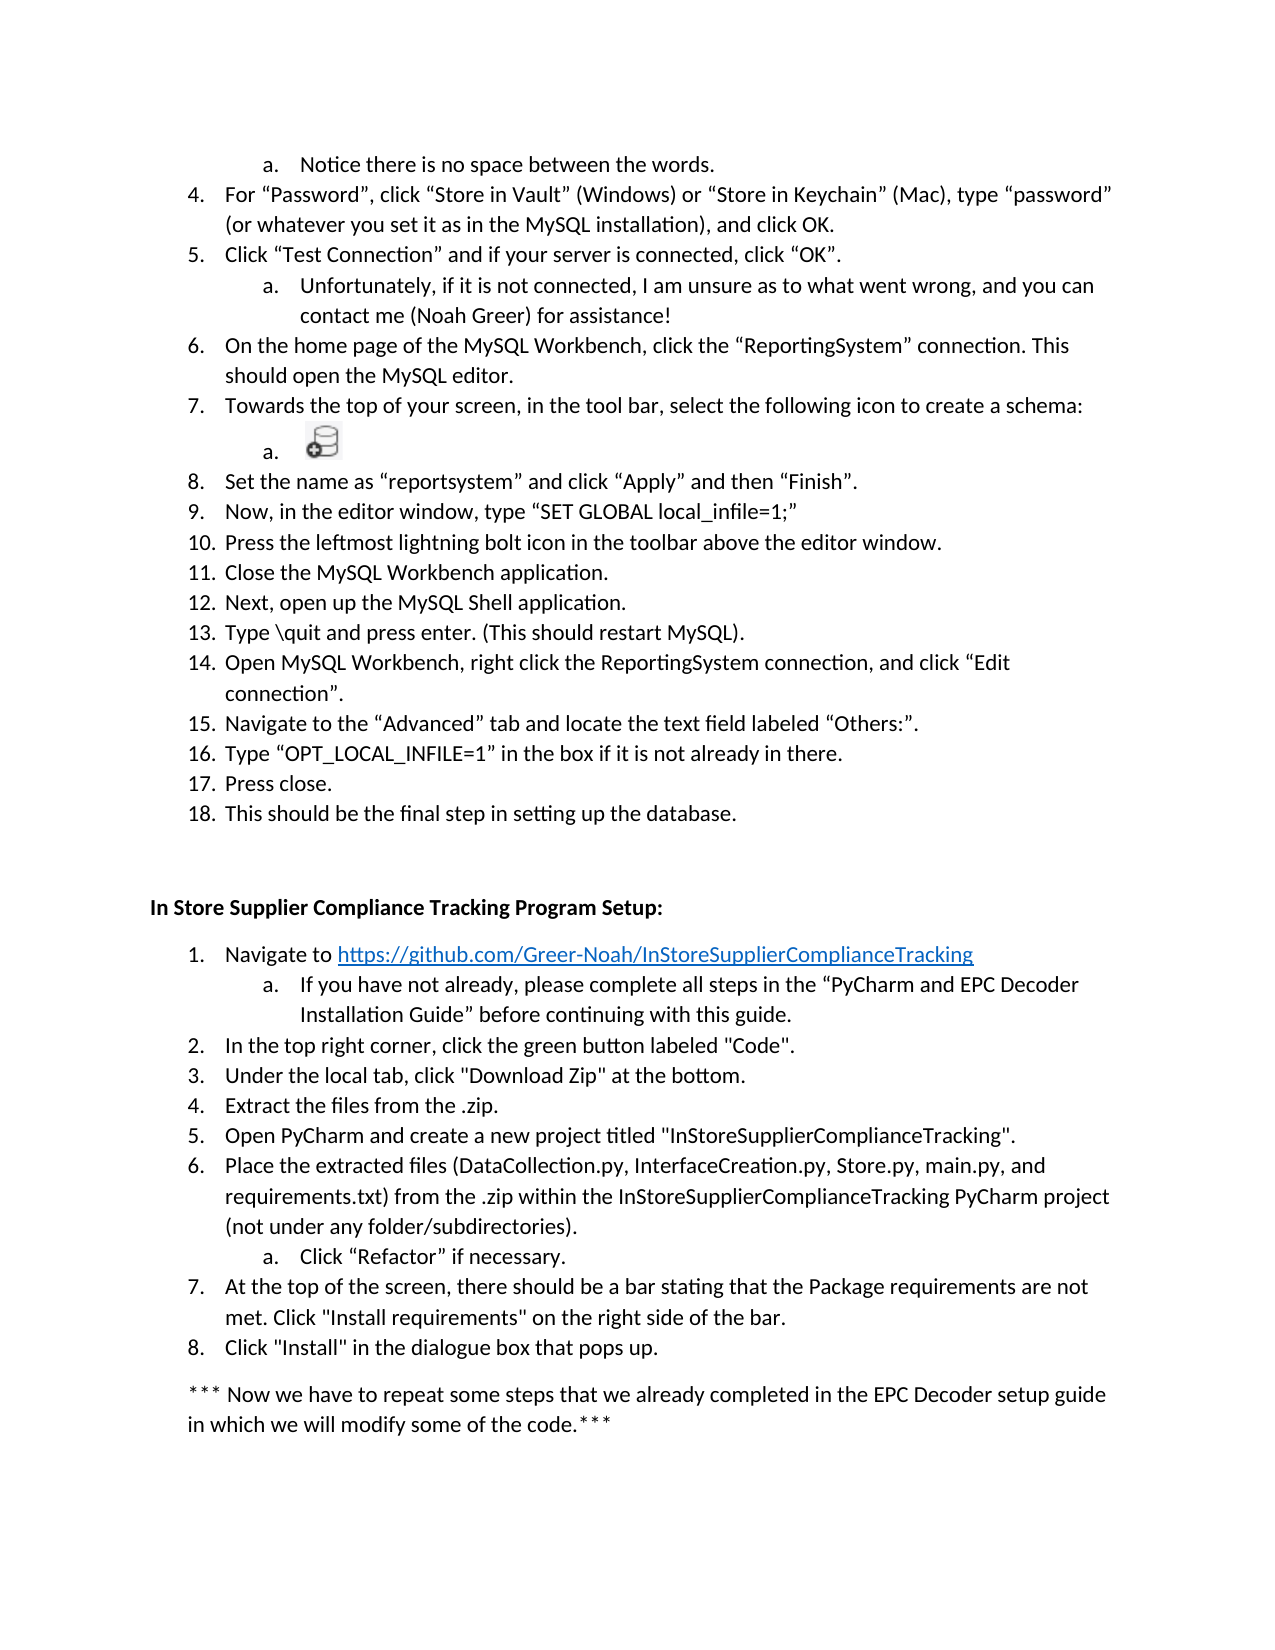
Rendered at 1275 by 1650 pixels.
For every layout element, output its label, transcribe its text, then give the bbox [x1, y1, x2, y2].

list At the top of the screen, there should be a bar stating that the Package requirements are not met. Click "Install requirements" on the right side of the bar. [187, 1272, 1125, 1331]
list Under the local tab, click "Download Zip" at the bottom. [187, 1061, 1125, 1089]
list Type “OPT_LOCAL_INFILE=1” in the box if it is not already in there. [187, 739, 1125, 767]
list Press close. [187, 769, 1125, 797]
list Open PyCharm and create a new project titled "InStoreSupplierComplianceTracking". [187, 1121, 1125, 1149]
picture [305, 421, 343, 460]
list Place the extracted files (DataCollection.py, InterfaceCreation.py, Store.py, main.py, and requirements.txt) from the .zip within the InStoreSupplierComplianceTracking PyCharm project (not under any folder/subdirectories). [187, 1152, 1125, 1240]
list Navigate to the “Advanced” tab and locate the text field labeled “Others:”. [187, 709, 1125, 737]
list Click “Refactor” if necessary. [262, 1242, 1125, 1270]
list Click “Test Connection” and if your server is connected, click “OK”. [187, 241, 1125, 269]
list Press the leftmost lightning bolt icon in the toolbar above the editor window. [187, 528, 1125, 556]
list This should be the final step in setting up the database. [187, 799, 1125, 828]
list Next, open up the MySQL Shell application. [187, 588, 1125, 616]
list If you have not already, please complete all steps in the “PyCharm and EPC Decoder Installation Guide” before continuing with this guide. [262, 970, 1125, 1029]
list Towards the top of your screen, in the tool bar, select the following icon to create a schema: [187, 392, 1125, 420]
list Extract the files from the .zip. [187, 1091, 1125, 1119]
list Unfortunately, if it is not connected, I am unsure as to what went wrong, and you can contact me (Noah Greer) for assistance! [262, 271, 1125, 329]
list In the top right corner, click the green button labeled "Code". [187, 1031, 1125, 1059]
list For “Password”, click “Store in Vault” (Windows) or “Store in Keychain” (Mac), type “password” (or whatever you set it as in the MySQL installation), and click OK. [187, 180, 1125, 238]
list Notice there is no space between the words. [262, 150, 1125, 178]
list On the home page of the MySQL Workbench, click the “ReportingSystem” connection. This should open the MySQL editor. [187, 331, 1125, 389]
list Type \quit and press enter. (This should restart MySQL). [187, 618, 1125, 646]
text In Store Supplier Compliance Tracking Program Setup: [150, 893, 1125, 921]
text *** Now we have to repeat some steps that we already completed in the EPC Decoder setup guide in which we will modify some of the code.*** [187, 1380, 1125, 1438]
list Click "Install" in the dialogue box that pops up. [187, 1333, 1125, 1361]
list Set the name as “reportsystem” and click “Apply” and then “Finish”. [187, 467, 1125, 495]
list Navigate to https://github.com/Greer-Noah/InStoreSupplierComplianceTracking [187, 940, 1125, 968]
list Open MySQL Workbench, right click the ReportingSystem connection, and click “Edit connection”. [187, 648, 1125, 707]
list Close the MySQL Workbench application. [187, 558, 1125, 586]
list Now, in the editor window, type “SET GLOBAL local_infile=1;” [187, 497, 1125, 526]
